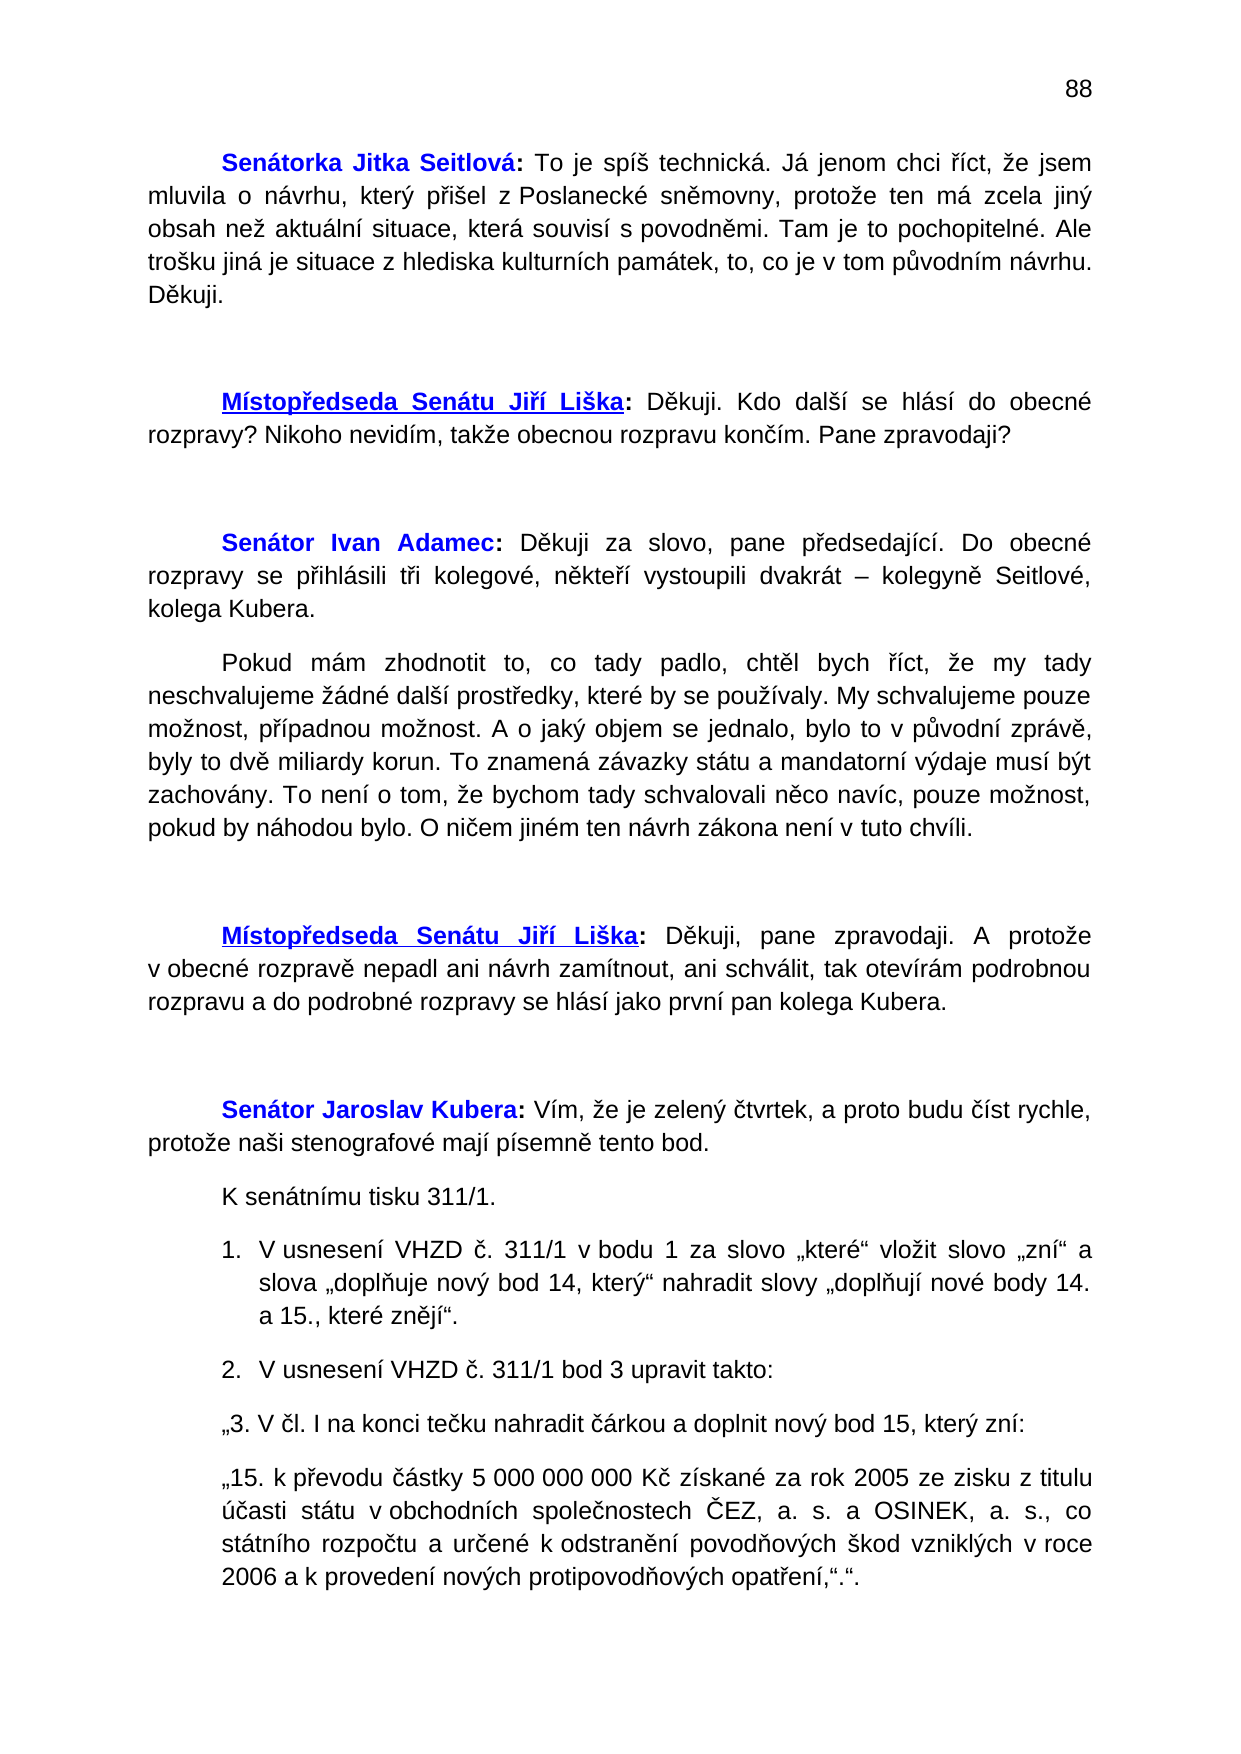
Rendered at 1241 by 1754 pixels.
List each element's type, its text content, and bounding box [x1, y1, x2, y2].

text „3. V čl. I na konci tečku nahradit čárkou a doplnit nový bod 15, který zní: [221, 1409, 1093, 1438]
text Místopředseda Senátu Jiří Liška: Děkuji, pane zpravodaji. A protože v obecné rozpravě nepadl ani návrh zamítnout, ani schválit, tak otevírám podrobnou rozpravu a do podrobné rozpravy se hlásí jako první pan kolega Kubera. [148, 921, 1093, 1016]
text Senátor Jaroslav Kubera: Vím, že je zelený čtvrtek, a proto budu číst rychle, protože naši stenografové mají písemně tento bod. [148, 1094, 1093, 1156]
text Místopředseda Senátu Jiří Liška: Děkuji. Kdo další se hlásí do obecné rozpravy? Nikoho nevidím, takže obecnou rozpravu končím. Pane zpravodaji? [148, 387, 1093, 449]
text Senátor Ivan Adamec: Děkuji za slovo, pane předsedající. Do obecné rozpravy se přihlásili tři kolegové, někteří vystoupili dvakrát – kolegyně Seitlové, kolega Kubera. [148, 528, 1093, 623]
text Pokud mám zhodnotit to, co tady padlo, chtěl bych říct, že my tady neschvalujeme žádné další prostředky, které by se používaly. My schvalujeme pouze možnost, případnou možnost. A o jaký objem se jednalo, bylo to v původní zprávě, byly to dvě miliardy korun. To znamená závazky státu a mandatorní výdaje musí být zachovány. To není o tom, že bychom tady schvalovali něco navíc, pouze možnost, pokud by náhodou bylo. O ničem jiném ten návrh zákona není v tuto chvíli. [148, 648, 1093, 842]
text K senátnímu tisku 311/1. [148, 1181, 1093, 1210]
text Senátorka Jitka Seitlová: To je spíš technická. Já jenom chci říct, že jsem mluvila o návrhu, který přišel z Poslanecké sněmovny, protože ten má zcela jiný obsah než aktuální situace, která souvisí s povodněmi. Tam je to pochopitelné. Ale trošku jiná je situace z hlediska kulturních památek, to, co je v tom původním návrhu. Děkuji. [148, 148, 1093, 308]
list V usnesení VHZD č. 311/1 v bodu 1 za slovo „které“ vložit slovo „zní“ a slova „doplňuje nový bod 14, který“ nahradit slovy „doplňují nové body 14. a 15., které znějí“. [221, 1235, 1093, 1330]
text „15. k převodu částky 5 000 000 000 Kč získané za rok 2005 ze zisku z titulu účasti státu v obchodních společnostech ČEZ, a. s. a OSINEK, a. s., co státního rozpočtu a určené k odstranění povodňových škod vzniklých v roce 2006 a k provedení nových protipovodňových opatření,“.“. [221, 1463, 1093, 1591]
list V usnesení VHZD č. 311/1 bod 3 upravit takto: [221, 1355, 1093, 1384]
